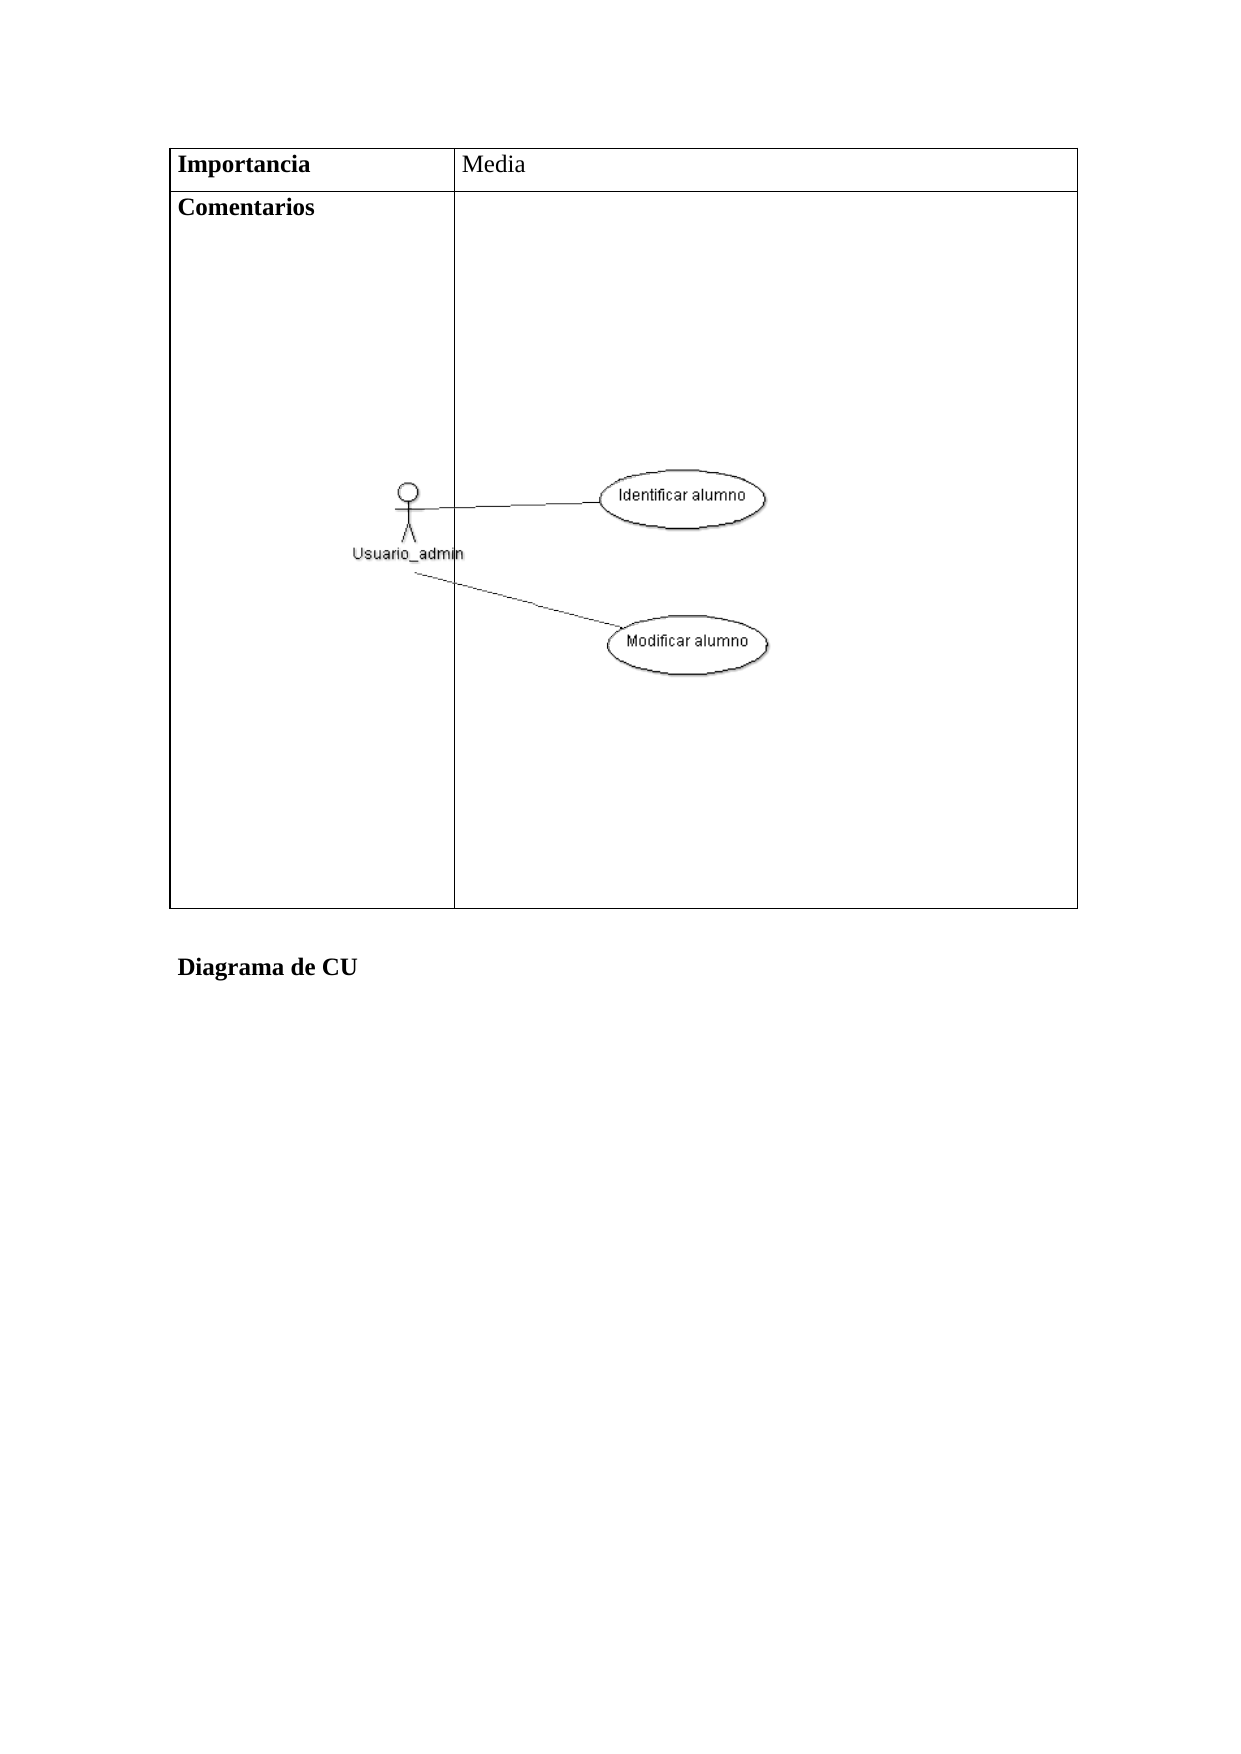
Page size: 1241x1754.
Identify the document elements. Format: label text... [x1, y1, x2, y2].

table_cell [455, 192, 1077, 908]
table_cell Importancia [171, 149, 454, 191]
table_cell Comentarios [171, 192, 454, 231]
table_cell Media [455, 149, 1077, 191]
picture [118, 231, 1005, 908]
text Diagrama de CU [177, 952, 1063, 981]
